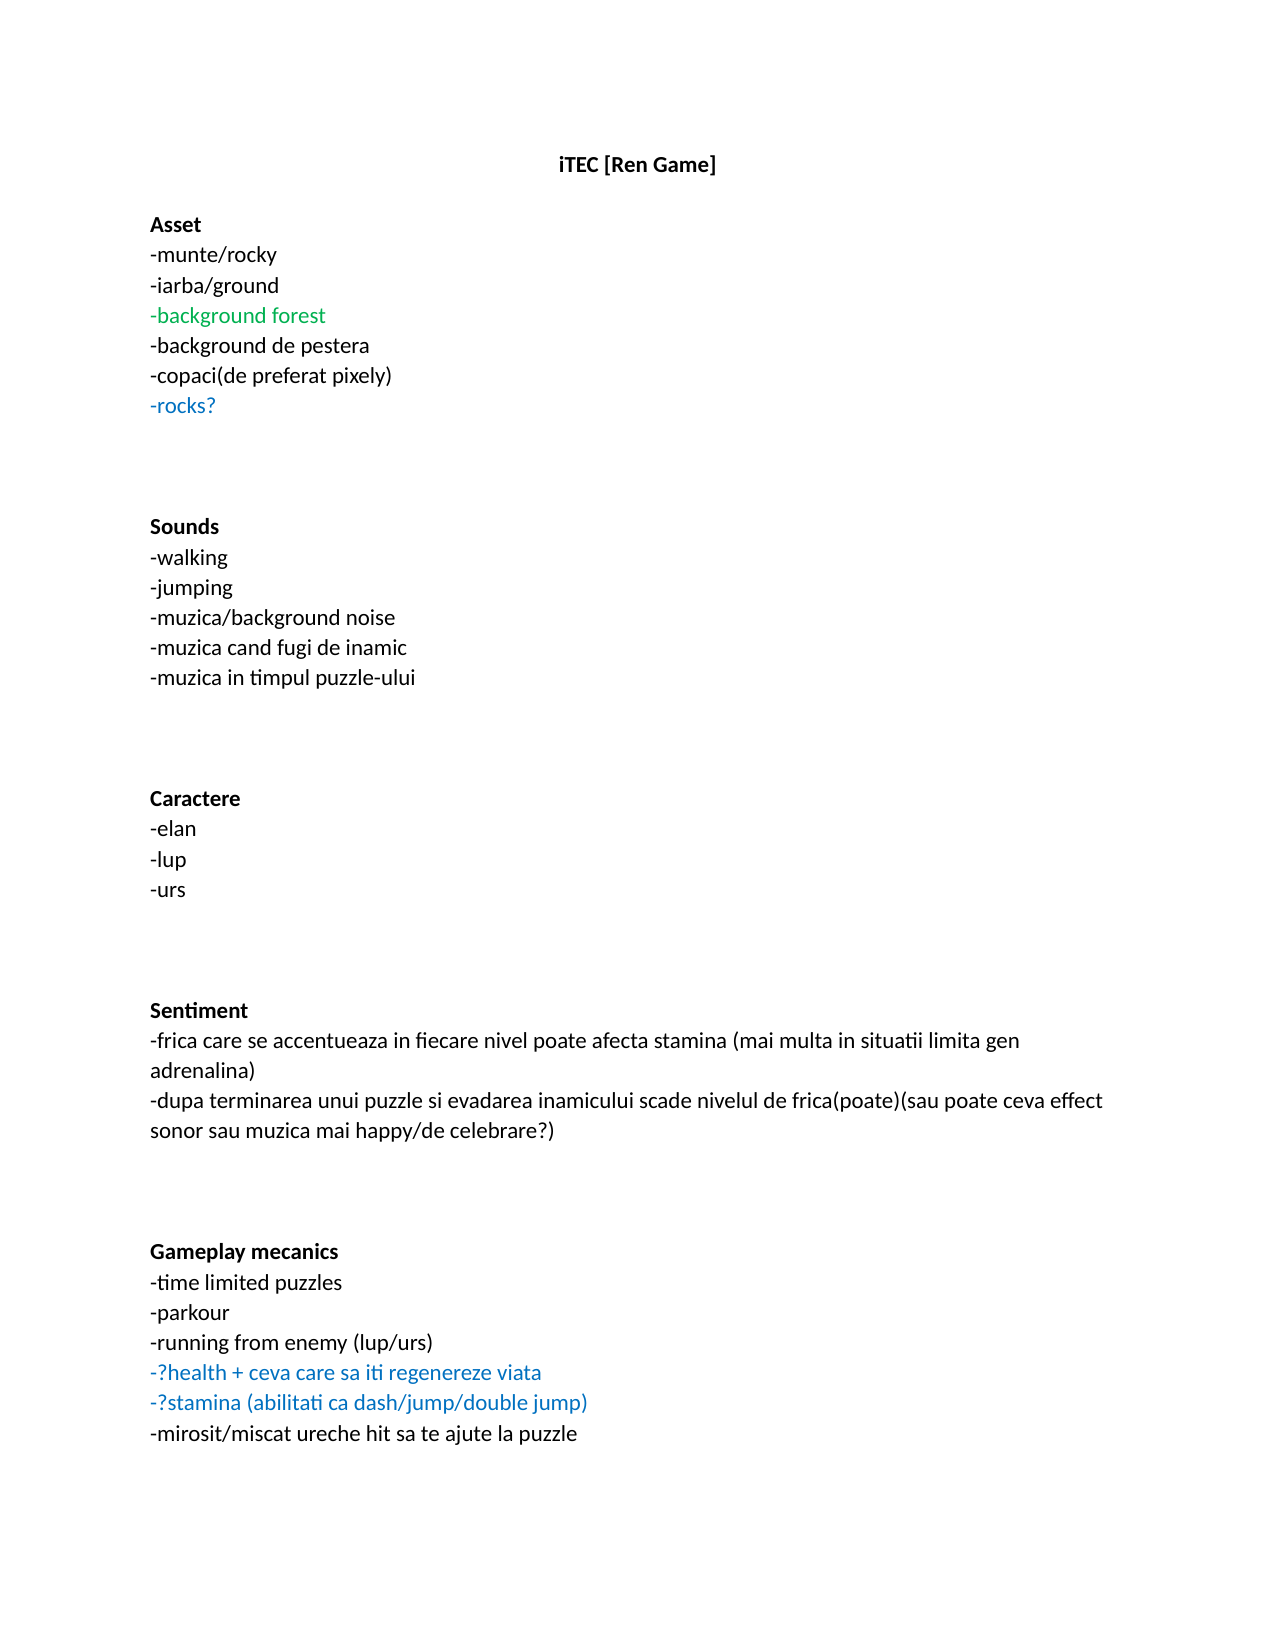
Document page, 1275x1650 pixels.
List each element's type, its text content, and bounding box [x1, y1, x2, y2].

text -background de pestera [150, 331, 1125, 359]
text -time limited puzzles [150, 1268, 1125, 1296]
text Gameplay mecanics [150, 1237, 1125, 1266]
text -iarba/ground [150, 271, 1125, 299]
text -jumping [150, 573, 1125, 601]
text Sentiment [150, 996, 1125, 1024]
text -rocks? [150, 392, 1125, 420]
text -frica care se accentueaza in fiecare nivel poate afecta stamina (mai multa in situatii limita gen adrenalina) [150, 1026, 1125, 1084]
text -muzica cand fugi de inamic [150, 633, 1125, 661]
text -elan [150, 814, 1125, 843]
text iTEC [Ren Game] [150, 150, 1125, 178]
text -copaci(de preferat pixely) [150, 361, 1125, 389]
text -dupa terminarea unui puzzle si evadarea inamicului scade nivelul de frica(poate)(sau poate ceva effect sonor sau muzica mai happy/de celebrare?) [150, 1086, 1125, 1145]
text -urs [150, 875, 1125, 903]
text Asset [150, 210, 1125, 238]
text -lup [150, 845, 1125, 873]
text -munte/rocky [150, 241, 1125, 269]
text -muzica/background noise [150, 603, 1125, 631]
text -running from enemy (lup/urs) [150, 1328, 1125, 1356]
text -mirosit/miscat ureche hit sa te ajute la puzzle [150, 1419, 1125, 1447]
text -muzica in timpul puzzle-ului [150, 663, 1125, 692]
text -?stamina (abilitati ca dash/jump/double jump) [150, 1388, 1125, 1417]
text -walking [150, 543, 1125, 571]
text -parkour [150, 1298, 1125, 1326]
text -background forest [150, 301, 1125, 329]
text Sounds [150, 512, 1125, 541]
text Caractere [150, 784, 1125, 812]
text -?health + ceva care sa iti regenereze viata [150, 1358, 1125, 1386]
